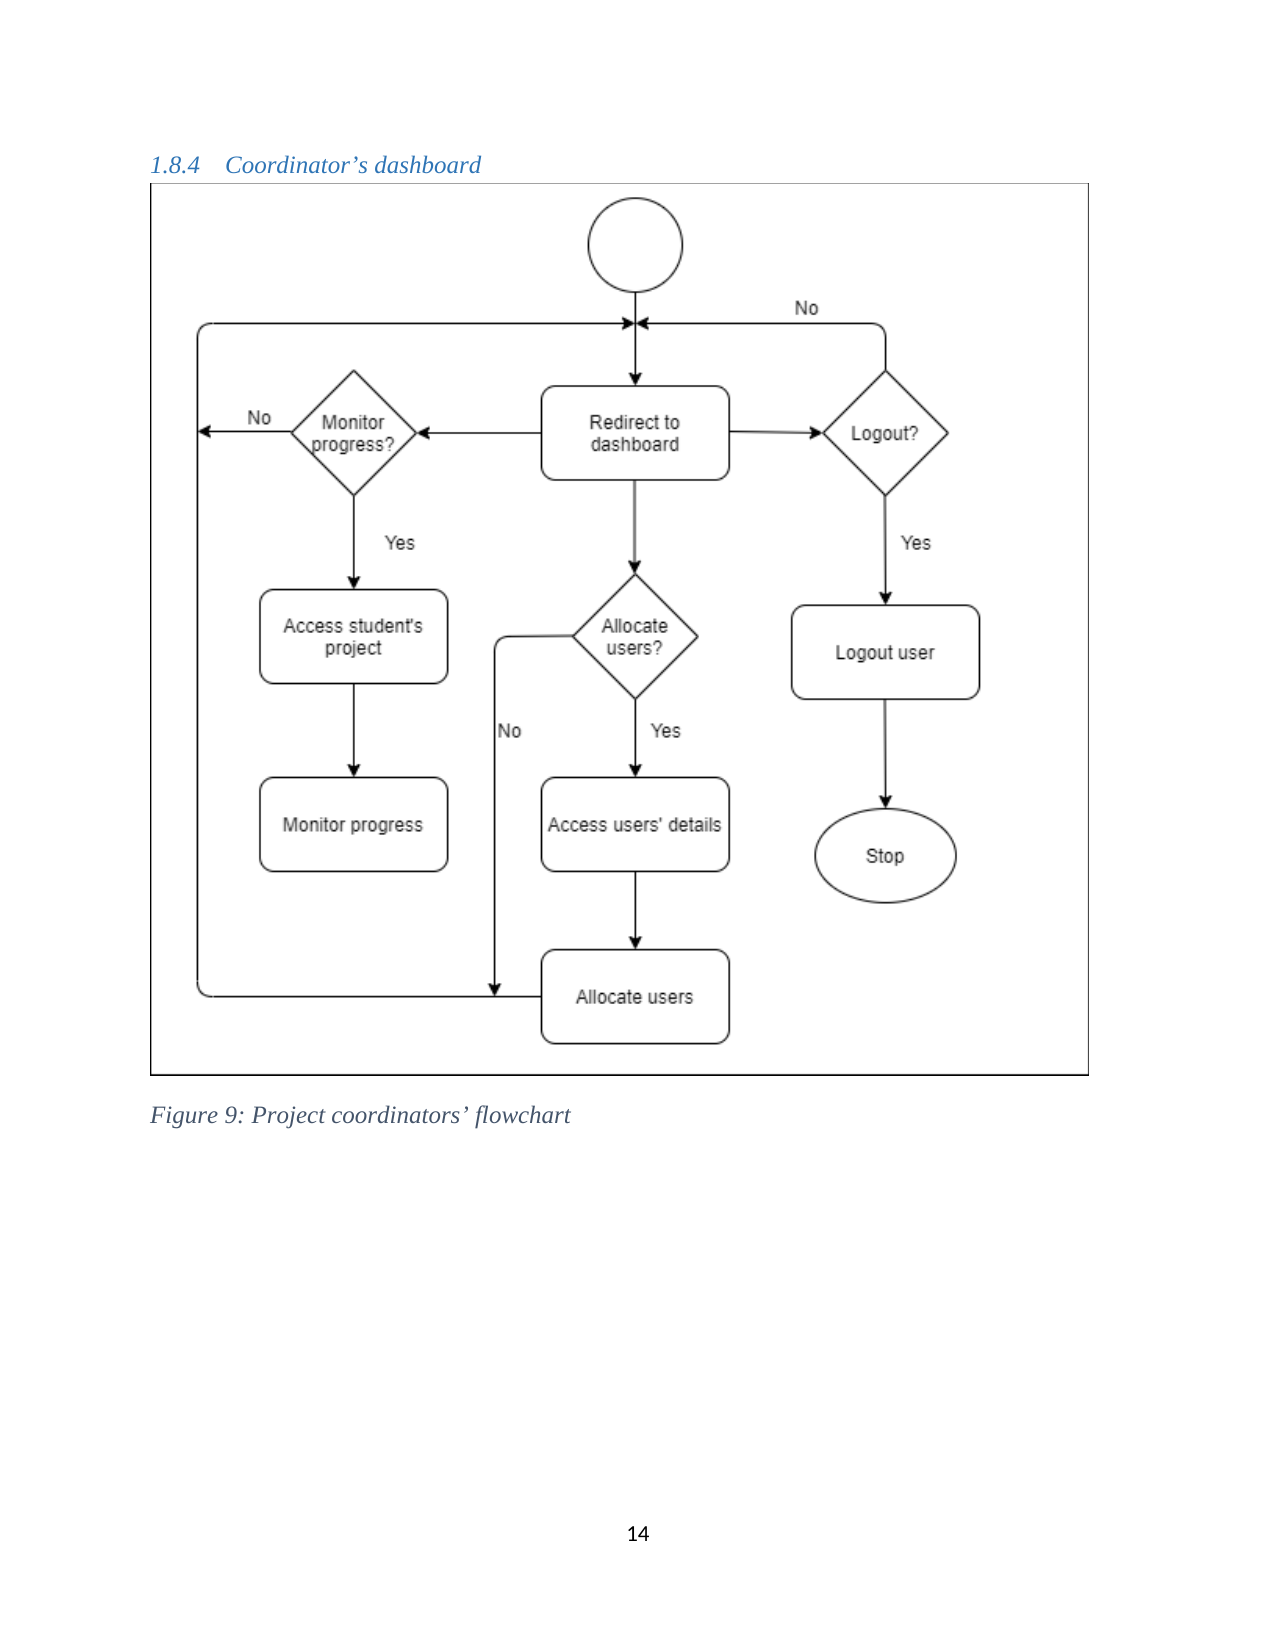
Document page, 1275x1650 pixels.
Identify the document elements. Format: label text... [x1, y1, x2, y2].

subtitle Coordinator’s dashboard [150, 150, 1125, 179]
picture [150, 183, 1089, 1076]
text Figure 9: Project coordinators’ flowchart [150, 1100, 1125, 1129]
